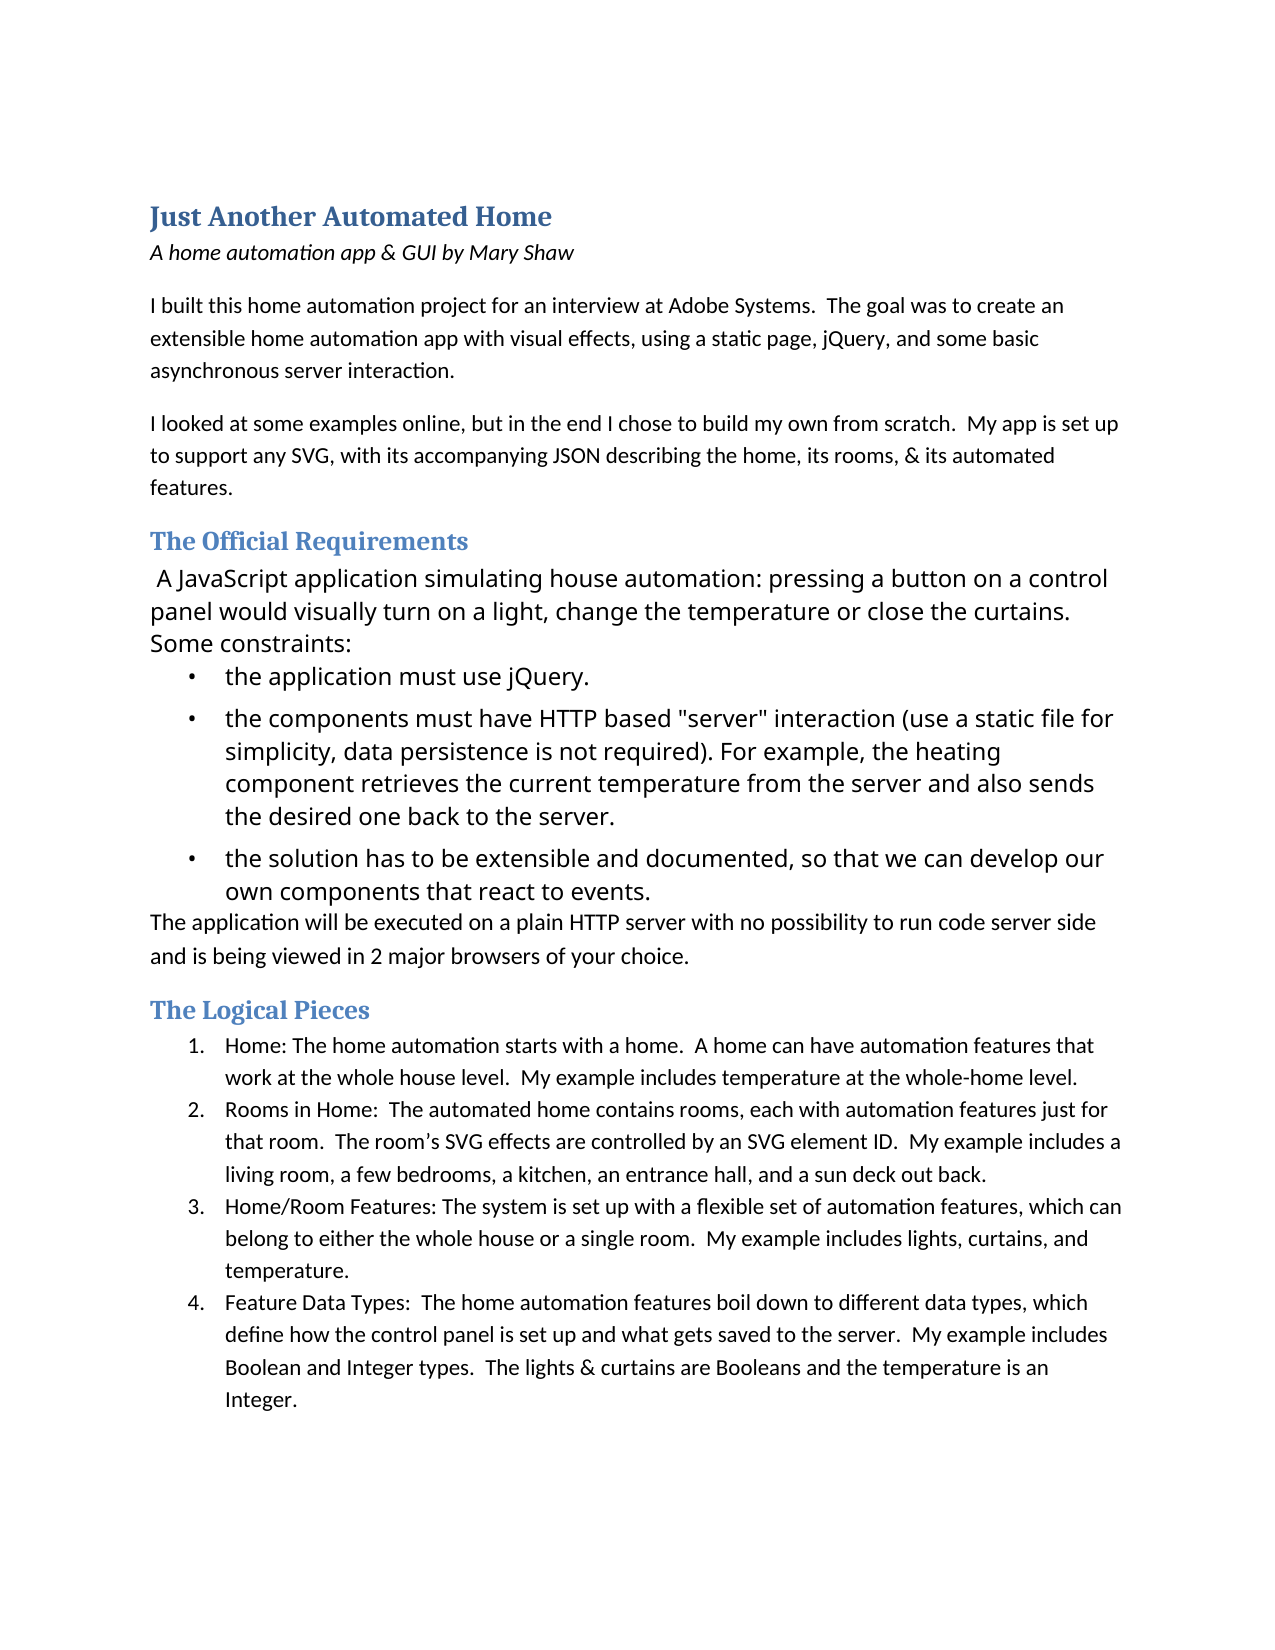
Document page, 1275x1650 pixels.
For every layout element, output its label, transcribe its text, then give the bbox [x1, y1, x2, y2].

text I built this home automation project for an interview at Adobe Systems. The goal was to create an extensible home automation app with visual effects, using a static page, jQuery, and some basic asynchronous server interaction. [150, 292, 1125, 384]
subtitle The Official Requirements [150, 526, 1125, 557]
list the application must use jQuery. [187, 660, 1125, 692]
list Rooms in Home: The automated home contains rooms, each with automation features just for that room. The room’s SVG effects are controlled by an SVG element ID. My example includes a living room, a few bedrooms, a kitchen, an entrance hall, and a sun deck out back. [187, 1095, 1125, 1188]
list Home: The home automation starts with a home. A home can have automation features that work at the whole house level. My example includes temperature at the whole-home level. [187, 1031, 1125, 1091]
subtitle The Logical Pieces [150, 995, 1125, 1026]
list the solution has to be extensible and documented, so that we can develop our own components that react to events. [187, 842, 1125, 907]
text A home automation app & GUI by Mary Shaw [150, 238, 1125, 267]
subtitle Just Another Automated Home [150, 200, 1125, 233]
text A JavaScript application simulating house automation: pressing a button on a control panel would visually turn on a light, change the temperature or close the curtains. Some constraints: [150, 562, 1125, 660]
text The application will be executed on a plain HTTP server with no possibility to run code server side and is being viewed in 2 major browsers of your choice. [150, 907, 1125, 970]
list Feature Data Types: The home automation features boil down to different data types, which define how the control panel is set up and what gets saved to the server. My example includes Boolean and Integer types. The lights & curtains are Booleans and the temperature is an Integer. [187, 1288, 1125, 1413]
list Home/Room Features: The system is set up with a flexible set of automation features, which can belong to either the whole house or a single room. My example includes lights, curtains, and temperature. [187, 1192, 1125, 1284]
list the components must have HTTP based "server" interaction (use a static file for simplicity, data persistence is not required). For example, the heating component retrieves the current temperature from the server and also sends the desired one back to the server. [187, 702, 1125, 832]
text I looked at some examples online, but in the end I chose to build my own from scratch. My app is set up to support any SVG, with its accompanying JSON describing the home, its rooms, & its automated features. [150, 409, 1125, 501]
